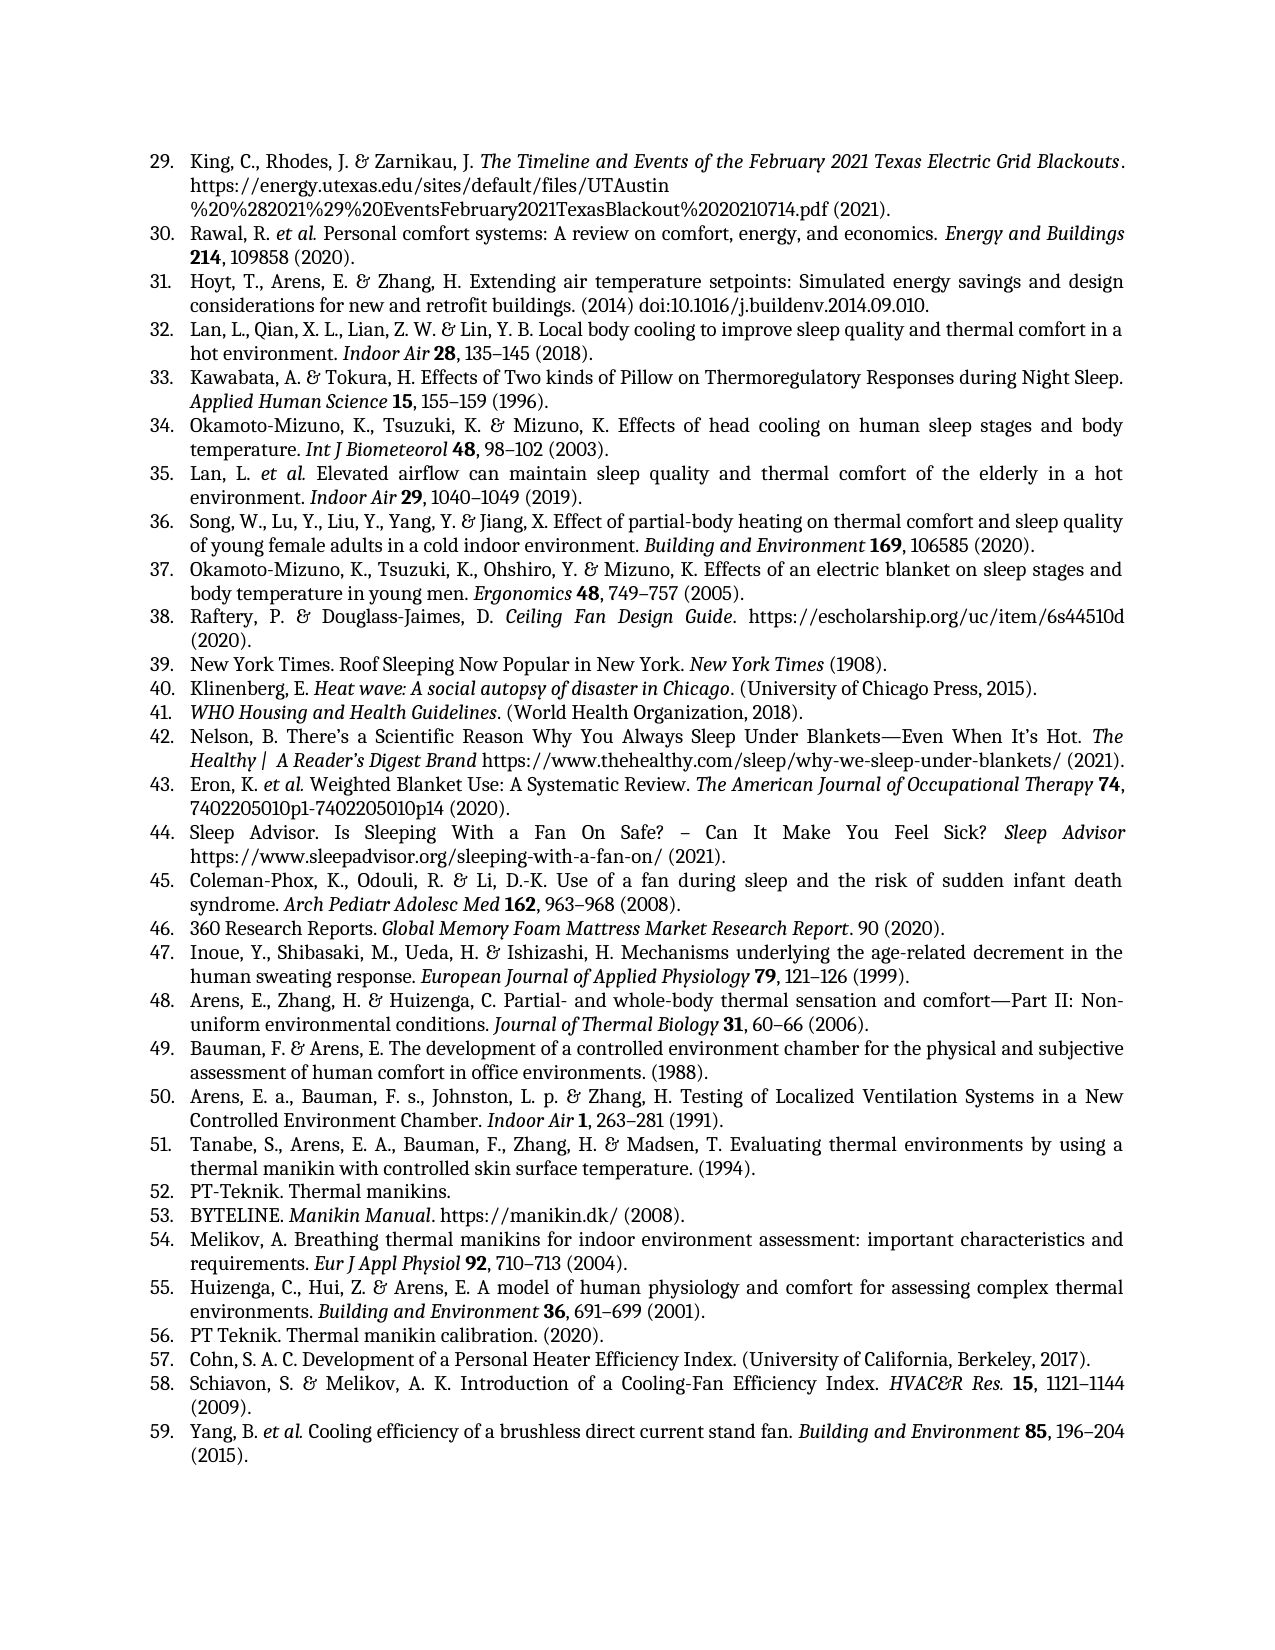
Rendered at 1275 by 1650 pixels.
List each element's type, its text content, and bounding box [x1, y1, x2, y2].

text 48. Arens, E., Zhang, H. & Huizenga, C. Partial- and whole-body thermal sensation and comfort—Part II: Non-uniform environmental conditions. Journal of Thermal Biology 31, 60–66 (2006). [150, 988, 1125, 1036]
text 52. PT-Teknik. Thermal manikins. [150, 1180, 1125, 1204]
text 46. 360 Research Reports. Global Memory Foam Mattress Market Research Report. 90 (2020). [150, 917, 1125, 941]
text 43. Eron, K. et al. Weighted Blanket Use: A Systematic Review. The American Journal of Occupational Therapy 74, 7402205010p1-7402205010p14 (2020). [150, 773, 1125, 821]
text 30. Rawal, R. et al. Personal comfort systems: A review on comfort, energy, and economics. Energy and Buildings 214, 109858 (2020). [150, 222, 1125, 270]
text 45. Coleman-Phox, K., Odouli, R. & Li, D.-K. Use of a fan during sleep and the risk of sudden infant death syndrome. Arch Pediatr Adolesc Med 162, 963–968 (2008). [150, 869, 1125, 917]
text 35. Lan, L. et al. Elevated airflow can maintain sleep quality and thermal comfort of the elderly in a hot environment. Indoor Air 29, 1040–1049 (2019). [150, 461, 1125, 509]
text 53. BYTELINE. Manikin Manual. https://manikin.dk/ (2008). [150, 1204, 1125, 1228]
text 56. PT Teknik. Thermal manikin calibration. (2020). [150, 1324, 1125, 1348]
text 55. Huizenga, C., Hui, Z. & Arens, E. A model of human physiology and comfort for assessing complex thermal environments. Building and Environment 36, 691–699 (2001). [150, 1276, 1125, 1324]
text 47. Inoue, Y., Shibasaki, M., Ueda, H. & Ishizashi, H. Mechanisms underlying the age-related decrement in the human sweating response. European Journal of Applied Physiology 79, 121–126 (1999). [150, 941, 1125, 988]
text 33. Kawabata, A. & Tokura, H. Effects of Two kinds of Pillow on Thermoregulatory Responses during Night Sleep. Applied Human Science 15, 155–159 (1996). [150, 366, 1125, 413]
text 59. Yang, B. et al. Cooling efficiency of a brushless direct current stand fan. Building and Environment 85, 196–204 (2015). [150, 1420, 1125, 1468]
text 36. Song, W., Lu, Y., Liu, Y., Yang, Y. & Jiang, X. Effect of partial-body heating on thermal comfort and sleep quality of young female adults in a cold indoor environment. Building and Environment 169, 106585 (2020). [150, 509, 1125, 557]
text 37. Okamoto-Mizuno, K., Tsuzuki, K., Ohshiro, Y. & Mizuno, K. Effects of an electric blanket on sleep stages and body temperature in young men. Ergonomics 48, 749–757 (2005). [150, 557, 1125, 605]
text 34. Okamoto-Mizuno, K., Tsuzuki, K. & Mizuno, K. Effects of head cooling on human sleep stages and body temperature. Int J Biometeorol 48, 98–102 (2003). [150, 413, 1125, 461]
text 57. Cohn, S. A. C. Development of a Personal Heater Efficiency Index. (University of California, Berkeley, 2017). [150, 1348, 1125, 1372]
text 32. Lan, L., Qian, X. L., Lian, Z. W. & Lin, Y. B. Local body cooling to improve sleep quality and thermal comfort in a hot environment. Indoor Air 28, 135–145 (2018). [150, 318, 1125, 366]
text 29. King, C., Rhodes, J. & Zarnikau, J. The Timeline and Events of the February 2021 Texas Electric Grid Blackouts. https://energy.utexas.edu/sites/default/files/UTAustin%20%282021%29%20EventsFebruary2021TexasBlackout%2020210714.pdf (2021). [150, 150, 1125, 222]
text 39. New York Times. Roof Sleeping Now Popular in New York. New York Times (1908). [150, 653, 1125, 677]
text 42. Nelson, B. There’s a Scientific Reason Why You Always Sleep Under Blankets—Even When It’s Hot. The Healthy | A Reader’s Digest Brand https://www.thehealthy.com/sleep/why-we-sleep-under-blankets/ (2021). [150, 725, 1125, 773]
text 41. WHO Housing and Health Guidelines. (World Health Organization, 2018). [150, 701, 1125, 725]
text 51. Tanabe, S., Arens, E. A., Bauman, F., Zhang, H. & Madsen, T. Evaluating thermal environments by using a thermal manikin with controlled skin surface temperature. (1994). [150, 1132, 1125, 1180]
text 40. Klinenberg, E. Heat wave: A social autopsy of disaster in Chicago. (University of Chicago Press, 2015). [150, 677, 1125, 701]
text 50. Arens, E. a., Bauman, F. s., Johnston, L. p. & Zhang, H. Testing of Localized Ventilation Systems in a New Controlled Environment Chamber. Indoor Air 1, 263–281 (1991). [150, 1084, 1125, 1132]
text 49. Bauman, F. & Arens, E. The development of a controlled environment chamber for the physical and subjective assessment of human comfort in office environments. (1988). [150, 1036, 1125, 1084]
text 44. Sleep Advisor. Is Sleeping With a Fan On Safe? – Can It Make You Feel Sick? Sleep Advisor https://www.sleepadvisor.org/sleeping-with-a-fan-on/ (2021). [150, 821, 1125, 869]
text 54. Melikov, A. Breathing thermal manikins for indoor environment assessment: important characteristics and requirements. Eur J Appl Physiol 92, 710–713 (2004). [150, 1228, 1125, 1276]
text 31. Hoyt, T., Arens, E. & Zhang, H. Extending air temperature setpoints: Simulated energy savings and design considerations for new and retrofit buildings. (2014) doi:10.1016/j.buildenv.2014.09.010. [150, 270, 1125, 318]
text 38. Raftery, P. & Douglass-Jaimes, D. Ceiling Fan Design Guide. https://escholarship.org/uc/item/6s44510d (2020). [150, 605, 1125, 653]
text 58. Schiavon, S. & Melikov, A. K. Introduction of a Cooling-Fan Efficiency Index. HVAC&R Res. 15, 1121–1144 (2009). [150, 1372, 1125, 1420]
